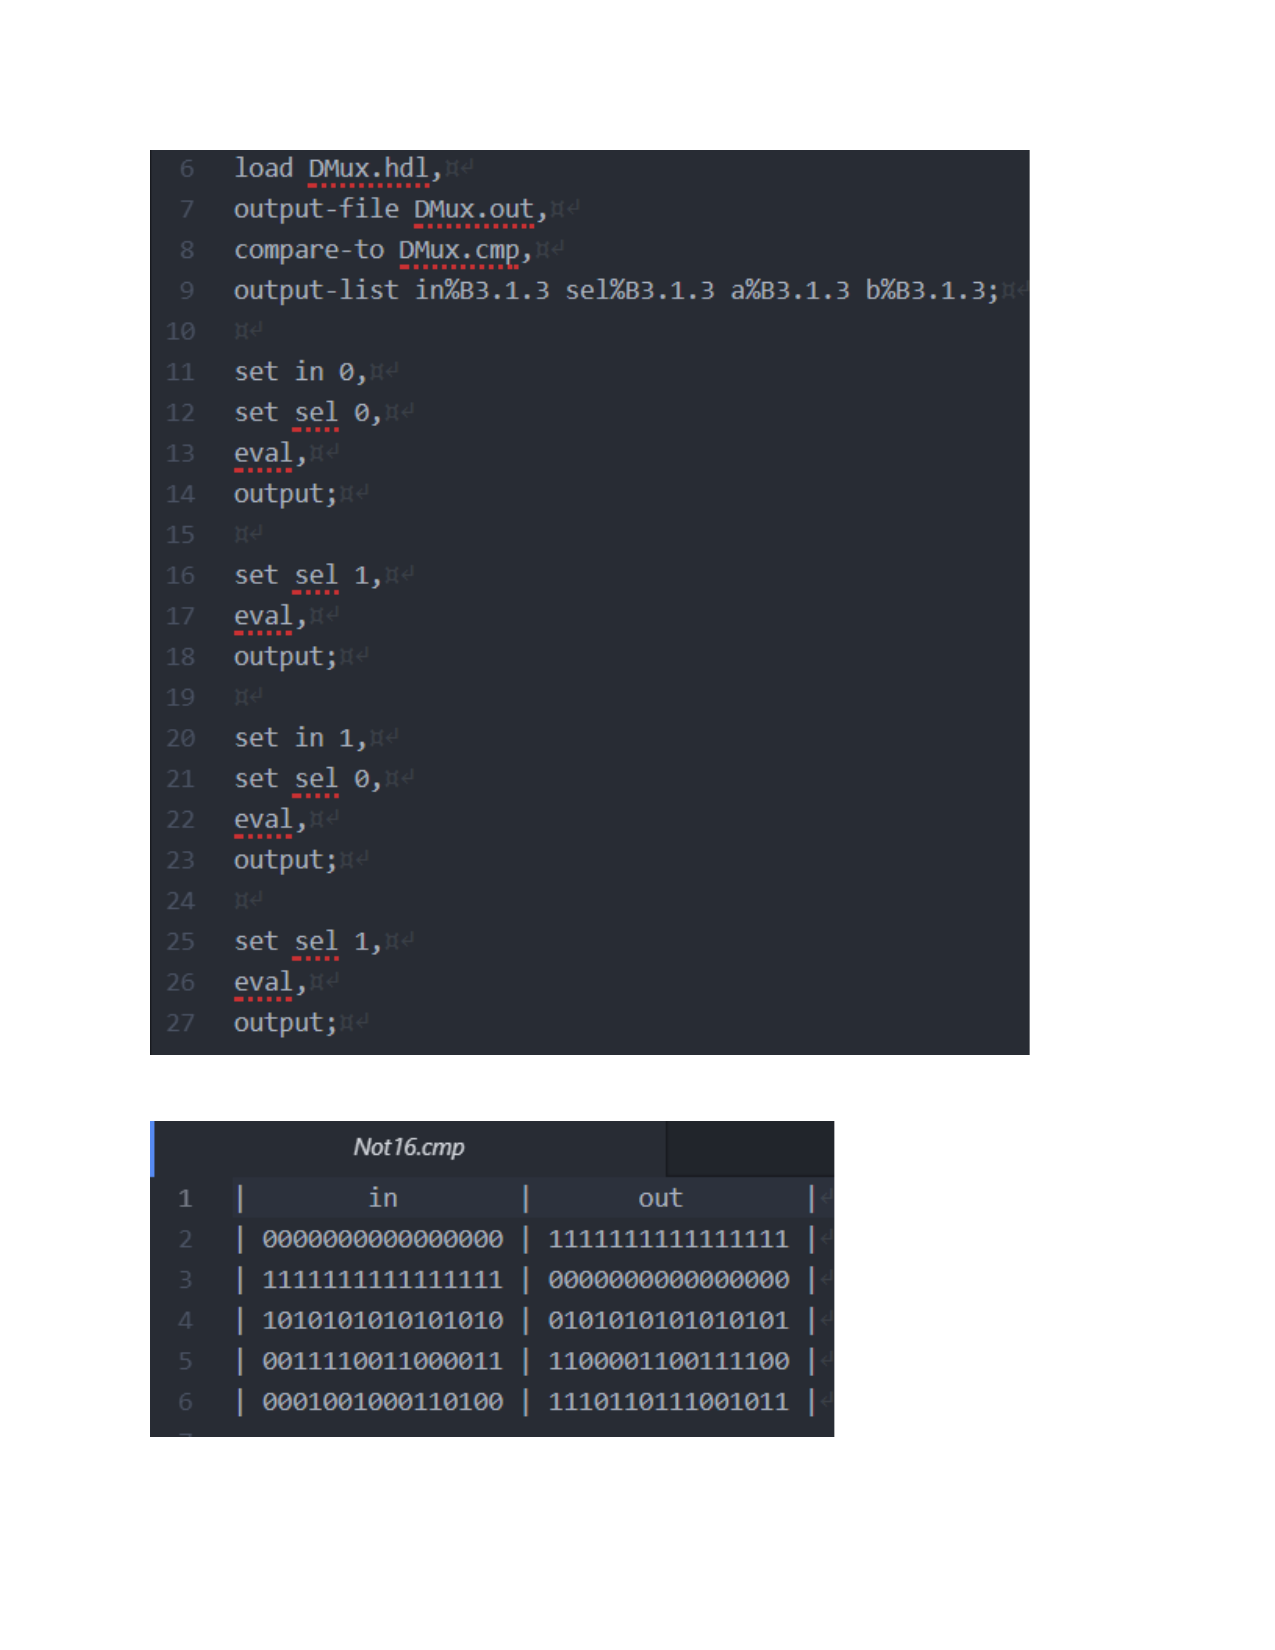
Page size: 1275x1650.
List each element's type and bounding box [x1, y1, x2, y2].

picture [150, 150, 1030, 1055]
picture [150, 1121, 835, 1437]
